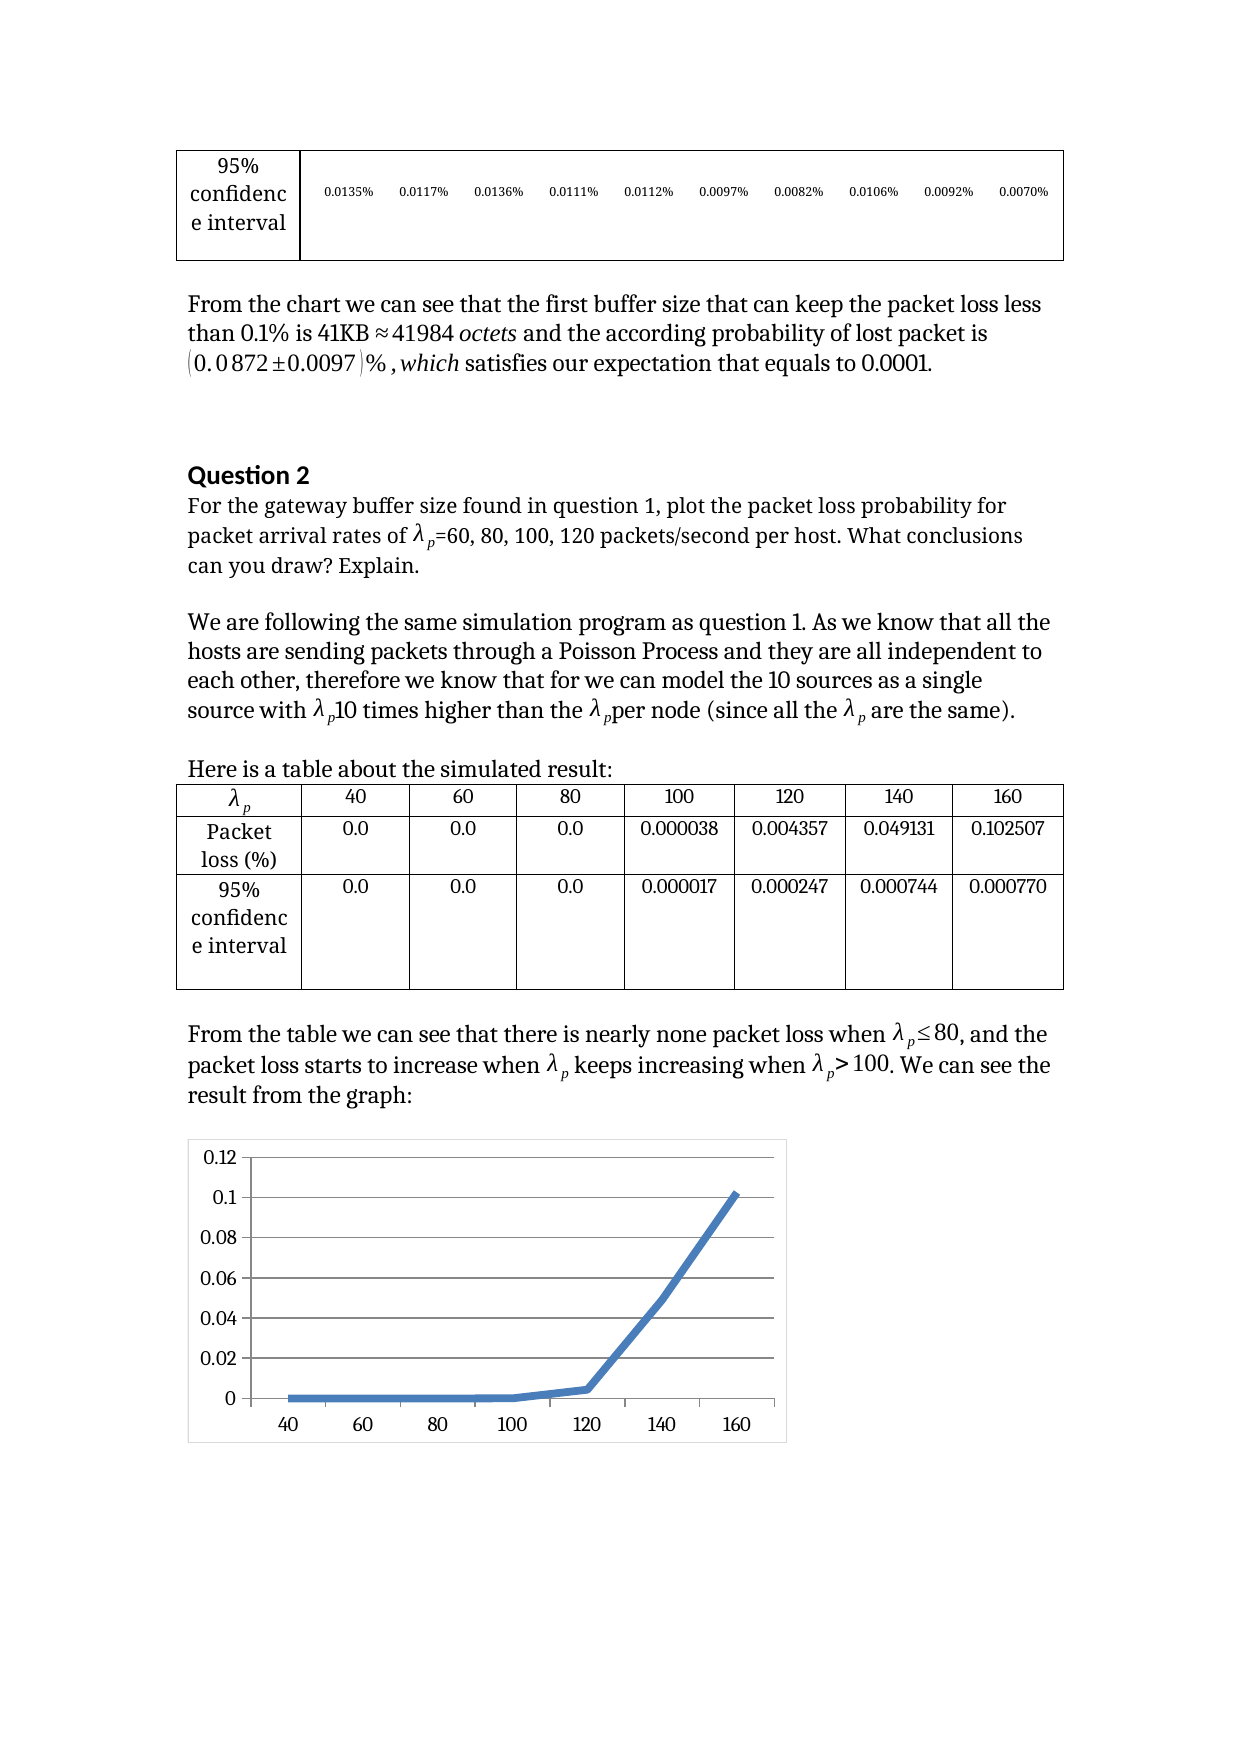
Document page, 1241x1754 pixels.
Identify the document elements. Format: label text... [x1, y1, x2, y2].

text We are following the same simulation program as question 1. As we know that all the hosts are sending packets through a Poisson Process and they are all independent to each other, therefore we know that for we can model the 10 sources as a single source with 10 times higher than the per node (since all the are the same). [187, 608, 1053, 726]
table_cell 95% confidence interval [177, 151, 299, 260]
table_cell 0.000038 [625, 817, 734, 874]
text From the chart we can see that the first buffer size that can keep the packet loss less than 0.1% is 41KB and the according probability of lost packet is satisfies our expectation that equals to 0.0001. [187, 290, 1053, 378]
table_cell 0.102507 [953, 817, 1063, 874]
table_header 60 [410, 785, 516, 816]
table_header 40 [302, 785, 409, 816]
table_cell 0.000770 [953, 875, 1063, 989]
text For the gateway buffer size found in question 1, plot the packet loss probability for packet arrival rates of =60, 80, 100, 120 packets/second per host. What conclusions can you draw? Explain. [187, 491, 1053, 579]
table_cell 0.0 [410, 875, 516, 989]
table_cell 0.0 [302, 875, 409, 989]
table_header 140 [846, 785, 952, 816]
table_cell Packet loss (%) [177, 817, 301, 874]
table_cell 0.000017 [625, 875, 734, 989]
table_header 100 [625, 785, 734, 816]
table_header 120 [735, 785, 845, 816]
table_header [177, 785, 301, 816]
table_cell 0.0 [517, 817, 624, 874]
text Here is a table about the simulated result: [187, 755, 1053, 783]
table_cell 0.000744 [846, 875, 952, 989]
table_cell 0.0 [517, 875, 624, 989]
text From the table we can see that there is nearly none packet loss when , and the packet loss starts to increase when keeps increasing when . We can see the result from the graph: [187, 1019, 1053, 1110]
table_cell 0.000247 [735, 875, 845, 989]
table_header 80 [517, 785, 624, 816]
table_cell 0.0 [410, 817, 516, 874]
table_cell 0.004357 [735, 817, 845, 874]
table_cell 0.049131 [846, 817, 952, 874]
table_cell 95% confidence interval [177, 875, 301, 989]
table_header 160 [953, 785, 1063, 816]
table_cell 0.0 [302, 817, 409, 874]
subtitle Question 2 [187, 458, 1053, 491]
table_cell [301, 151, 1063, 260]
